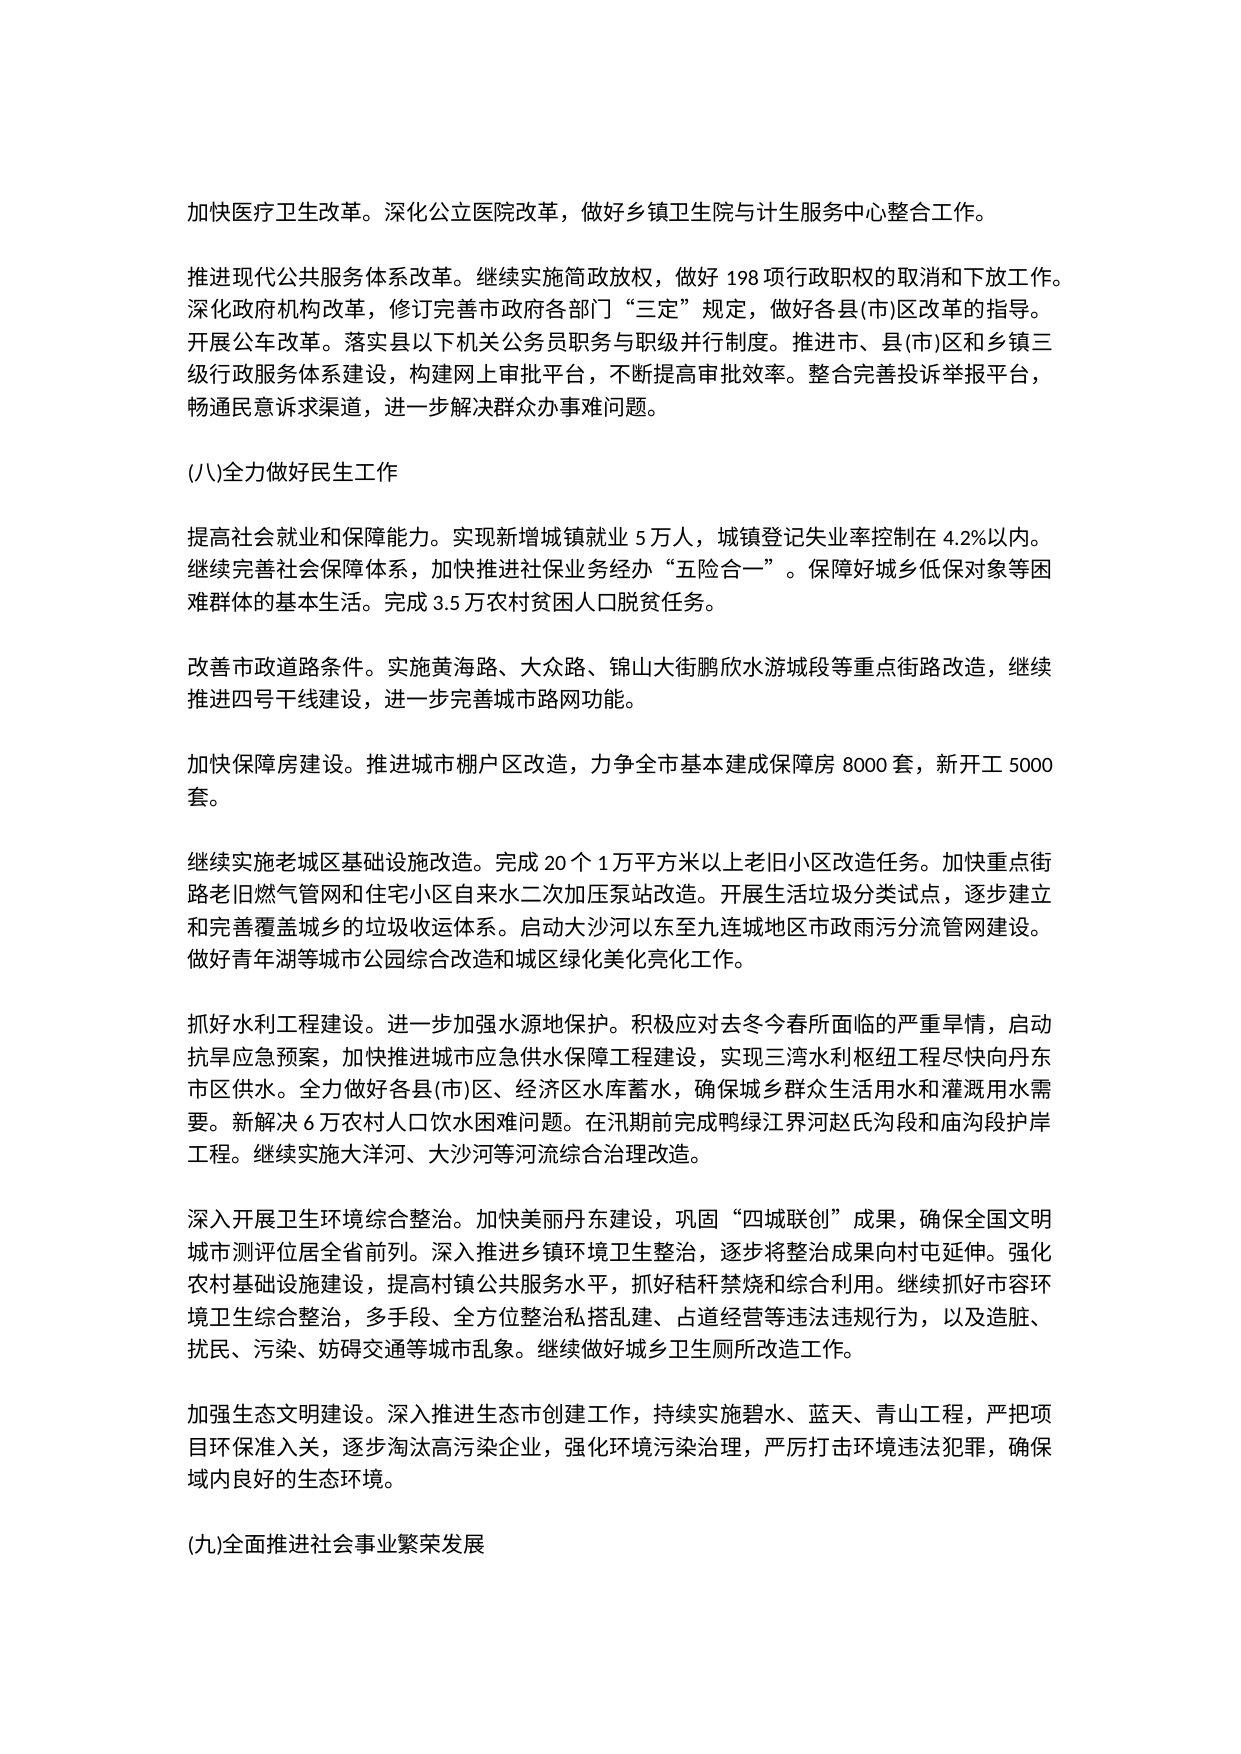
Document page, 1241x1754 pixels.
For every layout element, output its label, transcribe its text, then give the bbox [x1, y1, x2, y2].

text 抓好水利工程建设。进一步加强水源地保护。积极应对去冬今春所面临的严重旱情，启动抗旱应急预案，加快推进城市应急供水保障工程建设，实现三湾水利枢纽工程尽快向丹东市区供水。全力做好各县(市)区、经济区水库蓄水，确保城乡群众生活用水和灌溉用水需要。新解决6万农村人口饮水困难问题。在汛期前完成鸭绿江界河赵氏沟段和庙沟段护岸工程。继续实施大洋河、大沙河等河流综合治理改造。 [187, 1007, 1053, 1169]
text (八)全力做好民生工作 [187, 454, 1053, 487]
text 加强生态文明建设。深入推进生态市创建工作，持续实施碧水、蓝天、青山工程，严把项目环保准入关，逐步淘汰高污染企业，强化环境污染治理，严厉打击环境违法犯罪，确保域内良好的生态环境。 [187, 1397, 1053, 1494]
text 推进现代公共服务体系改革。继续实施简政放权，做好198项行政职权的取消和下放工作。深化政府机构改革，修订完善市政府各部门“三定”规定，做好各县(市)区改革的指导。开展公车改革。落实县以下机关公务员职务与职级并行制度。推进市、县(市)区和乡镇三级行政服务体系建设，构建网上审批平台，不断提高审批效率。整合完善投诉举报平台，畅通民意诉求渠道，进一步解决群众办事难问题。 [187, 259, 1053, 422]
text 继续实施老城区基础设施改造。完成20个1万平方米以上老旧小区改造任务。加快重点街路老旧燃气管网和住宅小区自来水二次加压泵站改造。开展生活垃圾分类试点，逐步建立和完善覆盖城乡的垃圾收运体系。启动大沙河以东至九连城地区市政雨污分流管网建设。做好青年湖等城市公园综合改造和城区绿化美化亮化工作。 [187, 844, 1053, 974]
text 加快医疗卫生改革。深化公立医院改革，做好乡镇卫生院与计生服务中心整合工作。 [187, 194, 1053, 227]
text 改善市政道路条件。实施黄海路、大众路、锦山大街鹏欣水游城段等重点街路改造，继续推进四号干线建设，进一步完善城市路网功能。 [187, 649, 1053, 714]
text (九)全面推进社会事业繁荣发展 [187, 1527, 1053, 1559]
text 加快保障房建设。推进城市棚户区改造，力争全市基本建成保障房8000套，新开工5000套。 [187, 747, 1053, 812]
text 深入开展卫生环境综合整治。加快美丽丹东建设，巩固“四城联创”成果，确保全国文明城市测评位居全省前列。深入推进乡镇环境卫生整治，逐步将整治成果向村屯延伸。强化农村基础设施建设，提高村镇公共服务水平，抓好秸秆禁烧和综合利用。继续抓好市容环境卫生综合整治，多手段、全方位整治私搭乱建、占道经营等违法违规行为，以及造脏、扰民、污染、妨碍交通等城市乱象。继续做好城乡卫生厕所改造工作。 [187, 1202, 1053, 1364]
text 提高社会就业和保障能力。实现新增城镇就业5万人，城镇登记失业率控制在4.2%以内。继续完善社会保障体系，加快推进社保业务经办“五险合一”。保障好城乡低保对象等困难群体的基本生活。完成3.5万农村贫困人口脱贫任务。 [187, 519, 1053, 617]
